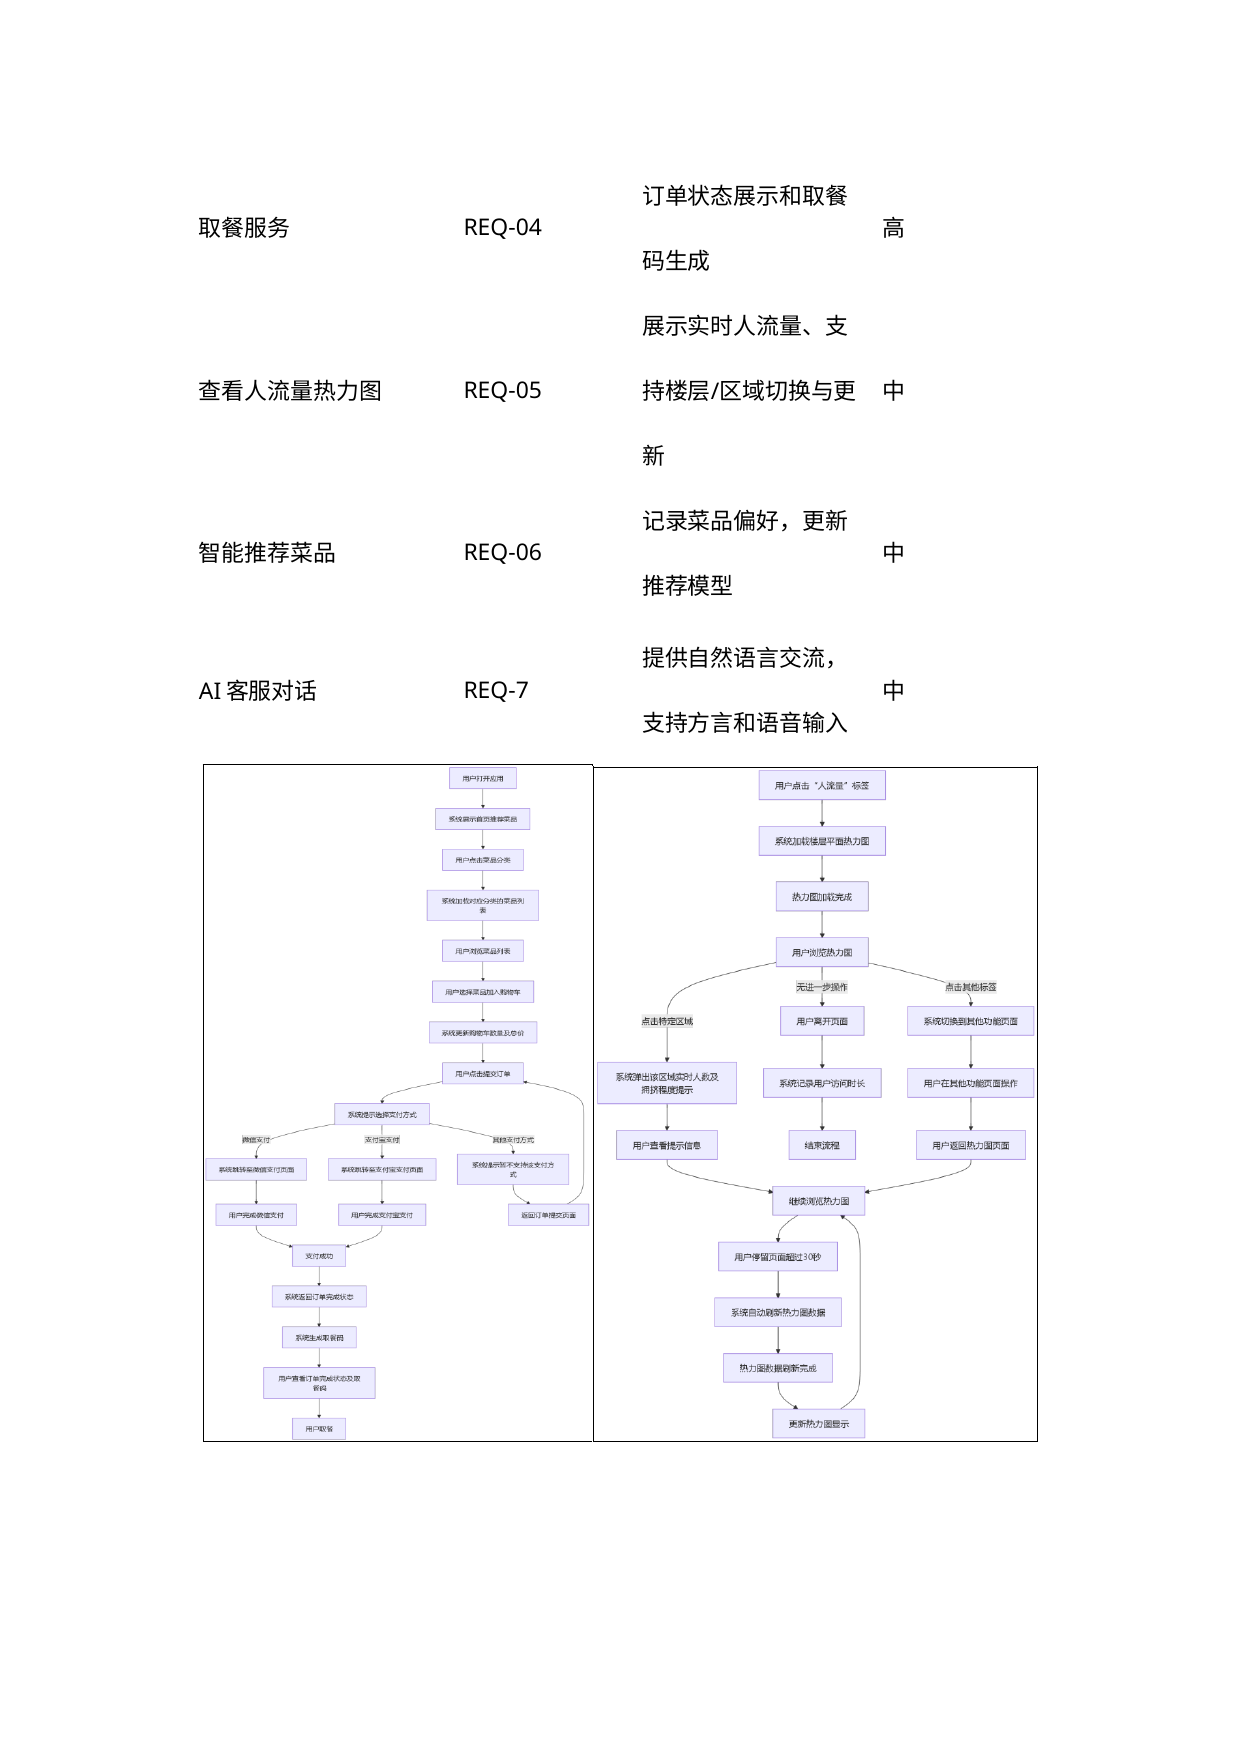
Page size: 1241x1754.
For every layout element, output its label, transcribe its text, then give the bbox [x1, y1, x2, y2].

table_cell 订单状态展示和取餐码生成 [631, 162, 871, 292]
table_cell 展示实时人流量、支持楼层/区域切换与更新 [631, 292, 871, 487]
table_cell 提供自然语言交流，支持方言和语音输入 [631, 617, 871, 762]
table_cell 中 [871, 617, 1059, 762]
table_cell 中 [871, 487, 1059, 617]
table_cell 查看人流量热力图 [188, 292, 452, 487]
table_cell 中 [871, 292, 1059, 487]
table_cell REQ-05 [452, 292, 631, 487]
table_cell 取餐服务 [188, 162, 452, 292]
picture [204, 765, 592, 1441]
table_cell REQ-06 [452, 487, 631, 617]
table_cell REQ-7 [452, 617, 631, 762]
table_cell 智能推荐菜品 [188, 487, 452, 617]
table_cell REQ-04 [452, 162, 631, 292]
picture [594, 768, 1037, 1441]
table_cell 记录菜品偏好，更新推荐模型 [631, 487, 871, 617]
table_cell 高 [871, 162, 1059, 292]
table_cell AI客服对话 [188, 617, 452, 762]
